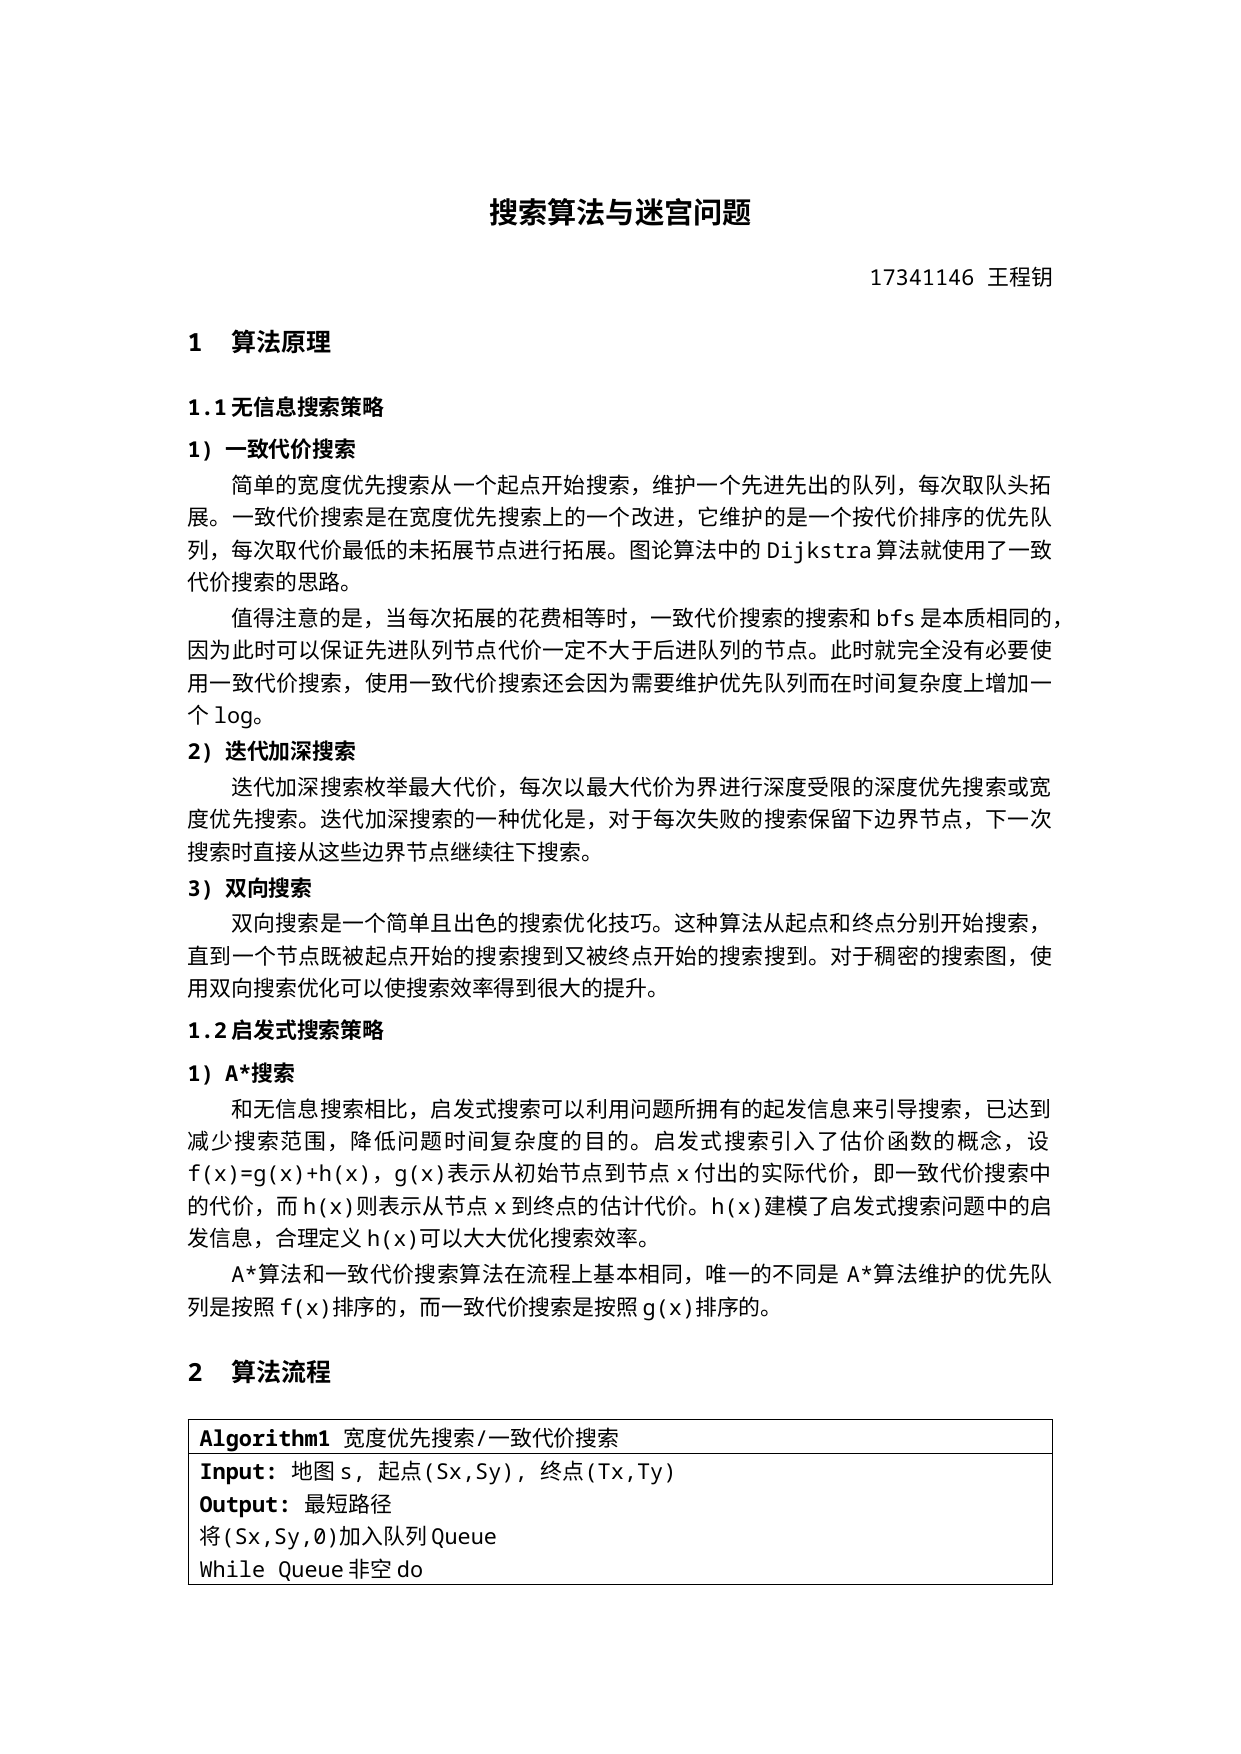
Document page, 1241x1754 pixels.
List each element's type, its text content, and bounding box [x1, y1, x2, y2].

list 一致代价搜索 [187, 432, 1053, 464]
text 值得注意的是，当每次拓展的花费相等时，一致代价搜索的搜索和bfs是本质相同的，因为此时可以保证先进队列节点代价一定不大于后进队列的节点。此时就完全没有必要使用一致代价搜索，使用一致代价搜索还会因为需要维护优先队列而在时间复杂度上增加一个log。 [187, 601, 1053, 731]
text 迭代加深搜索枚举最大代价，每次以最大代价为界进行深度受限的深度优先搜索或宽度优先搜索。迭代加深搜索的一种优化是，对于每次失败的搜索保留下边界节点，下一次搜索时直接从这些边界节点继续往下搜索。 [187, 769, 1053, 867]
text 搜索算法与迷宫问题 [187, 178, 1053, 243]
list 算法原理 [187, 308, 1053, 373]
list A*搜索 [187, 1055, 1053, 1088]
text 简单的宽度优先搜索从一个起点开始搜索，维护一个先进先出的队列，每次取队头拓展。一致代价搜索是在宽度优先搜索上的一个改进，它维护的是一个按代价排序的优先队列，每次取代价最低的未拓展节点进行拓展。图论算法中的Dijkstra算法就使用了一致代价搜索的思路。 [187, 467, 1053, 597]
list 启发式搜索策略 [187, 1013, 1053, 1046]
list 算法流程 [187, 1338, 1053, 1403]
text 双向搜索是一个简单且出色的搜索优化技巧。这种算法从起点和终点分别开始搜索，直到一个节点既被起点开始的搜索搜到又被终点开始的搜索搜到。对于稠密的搜索图，使用双向搜索优化可以使搜索效率得到很大的提升。 [187, 906, 1053, 1003]
text 17341146 王程钥 [187, 259, 1053, 292]
table_header Algorithm1 宽度优先搜索/一致代价搜索 [189, 1420, 1052, 1453]
list 双向搜索 [187, 870, 1053, 903]
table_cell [189, 1454, 1052, 1584]
list 迭代加深搜索 [187, 734, 1053, 766]
text 和无信息搜索相比，启发式搜索可以利用问题所拥有的起发信息来引导搜索，已达到减少搜索范围，降低问题时间复杂度的目的。启发式搜索引入了估价函数的概念，设f(x)=g(x)+h(x)，g(x)表示从初始节点到节点x付出的实际代价，即一致代价搜索中的代价，而h(x)则表示从节点x到终点的估计代价。h(x)建模了启发式搜索问题中的启发信息，合理定义h(x)可以大大优化搜索效率。 [187, 1091, 1053, 1254]
text A*算法和一致代价搜索算法在流程上基本相同，唯一的不同是A*算法维护的优先队列是按照f(x)排序的，而一致代价搜索是按照g(x)排序的。 [187, 1257, 1053, 1322]
list 无信息搜索策略 [187, 389, 1053, 422]
